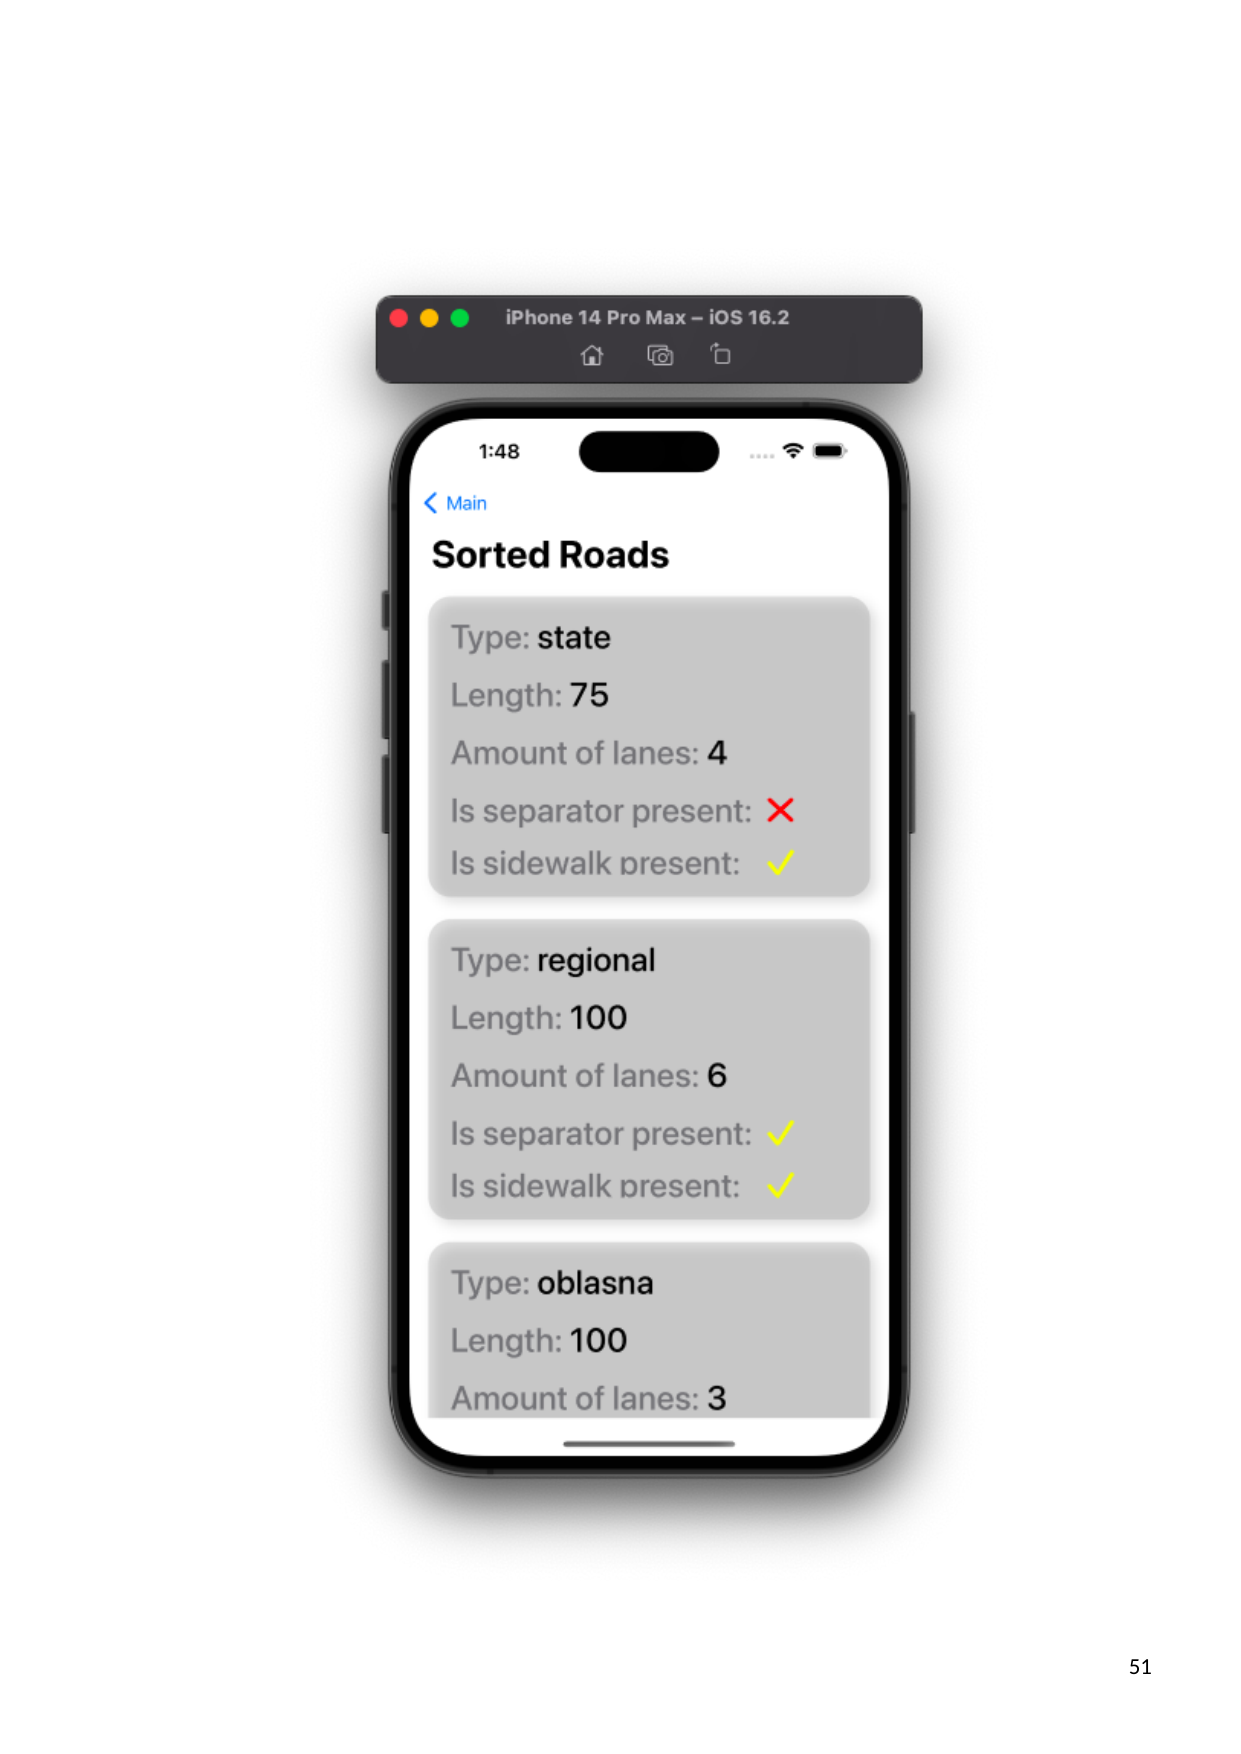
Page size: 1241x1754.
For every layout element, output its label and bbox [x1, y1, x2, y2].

picture [292, 239, 1007, 1592]
